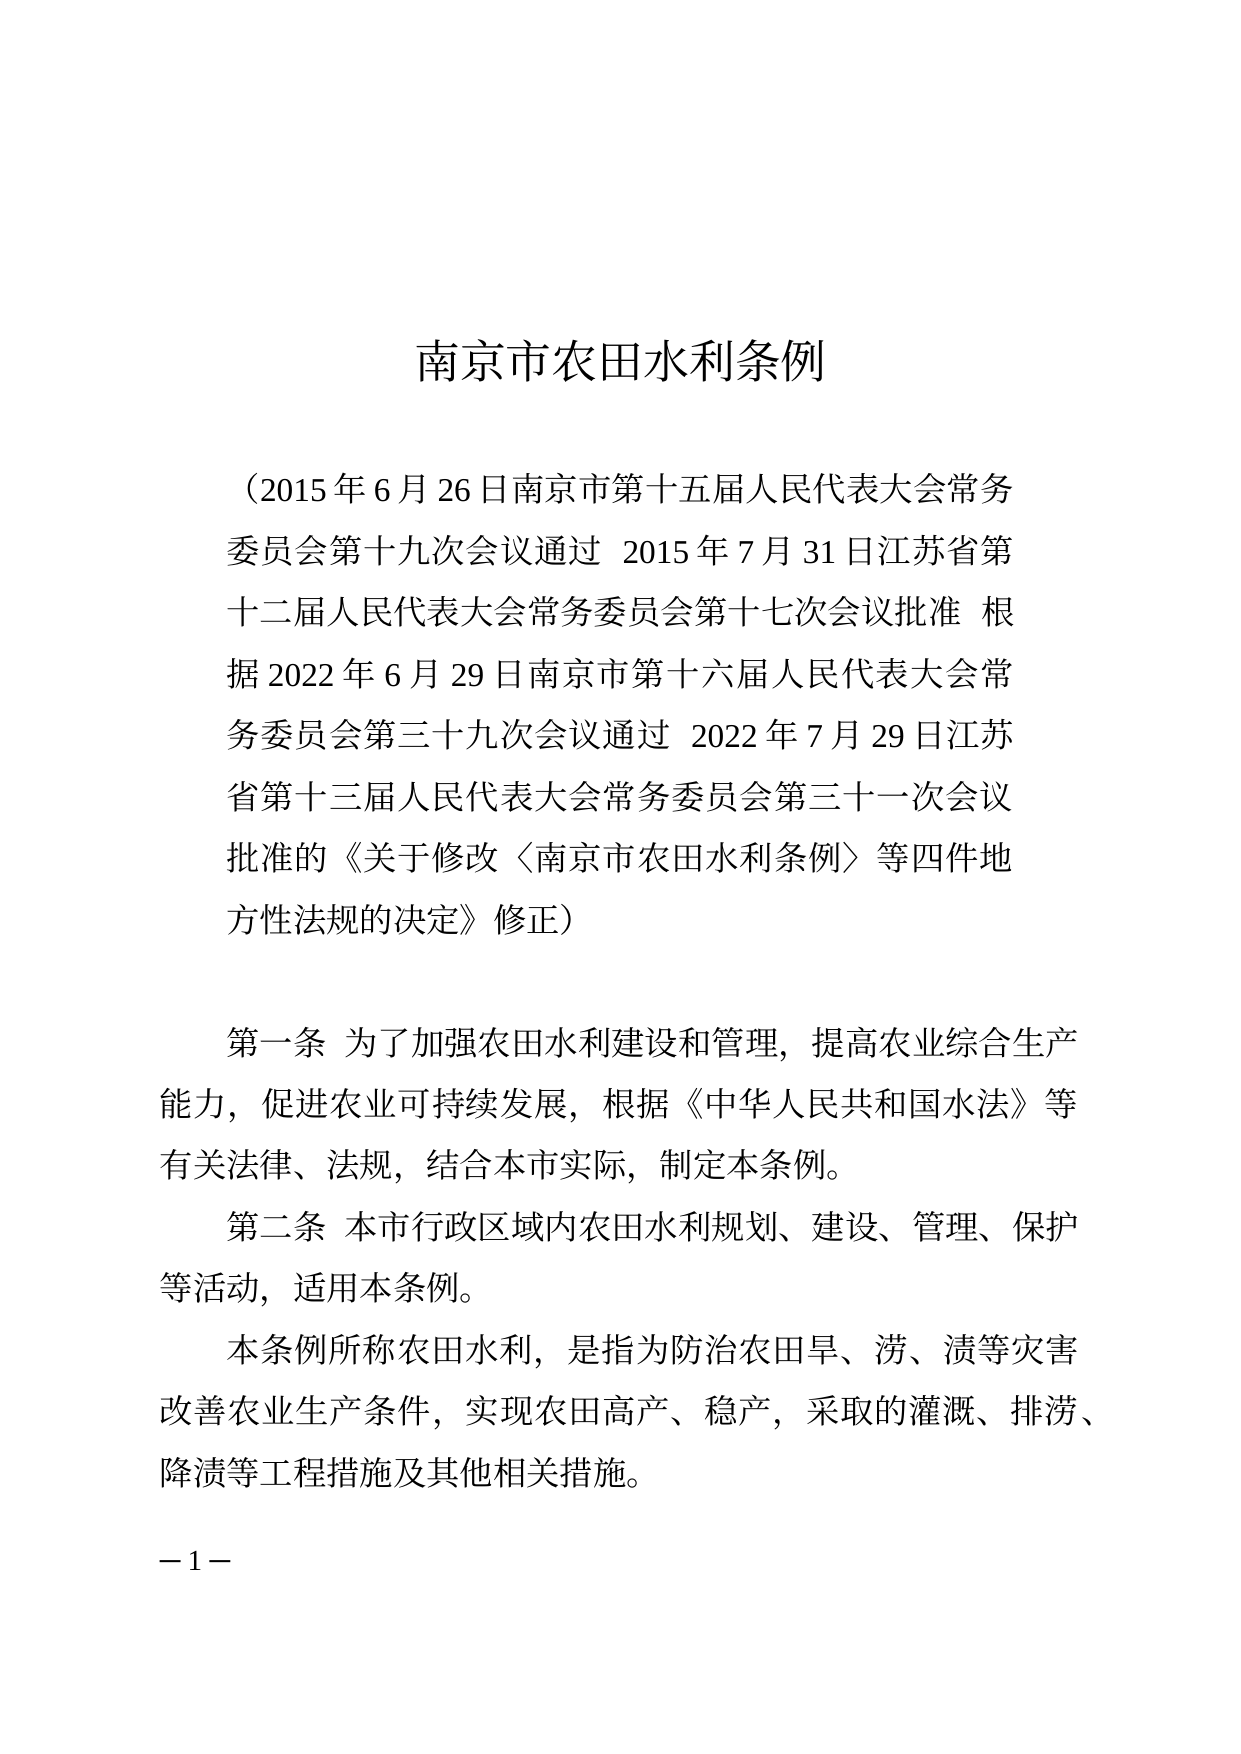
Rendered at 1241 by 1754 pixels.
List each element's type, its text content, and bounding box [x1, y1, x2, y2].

text 南京市农田水利条例 [159, 330, 1081, 391]
text 第一条 为了加强农田水利建设和管理，提高农业综合生产能力，促进农业可持续发展，根据《中华人民共和国水法》等有关法律、法规，结合本市实际，制定本条例。 [159, 1006, 1081, 1190]
text （2015年6月26日南京市第十五届人民代表大会常务委员会第十九次会议通过 2015年7月31日江苏省第十二届人民代表大会常务委员会第十七次会议批准 根据2022年6月29日南京市第十六届人民代表大会常务委员会第三十九次会议通过 2022年7月29日江苏省第十三届人民代表大会常务委员会第三十一次会议批准的《关于修改〈南京市农田水利条例〉等四件地方性法规的决定》修正） [226, 453, 1014, 944]
text 本条例所称农田水利，是指为防治农田旱、涝、渍等灾害，改善农业生产条件，实现农田高产、稳产，采取的灌溉、排涝、降渍等工程措施及其他相关措施。 [159, 1313, 1081, 1497]
text 第二条 本市行政区域内农田水利规划、建设、管理、保护等活动，适用本条例。 [159, 1190, 1081, 1313]
